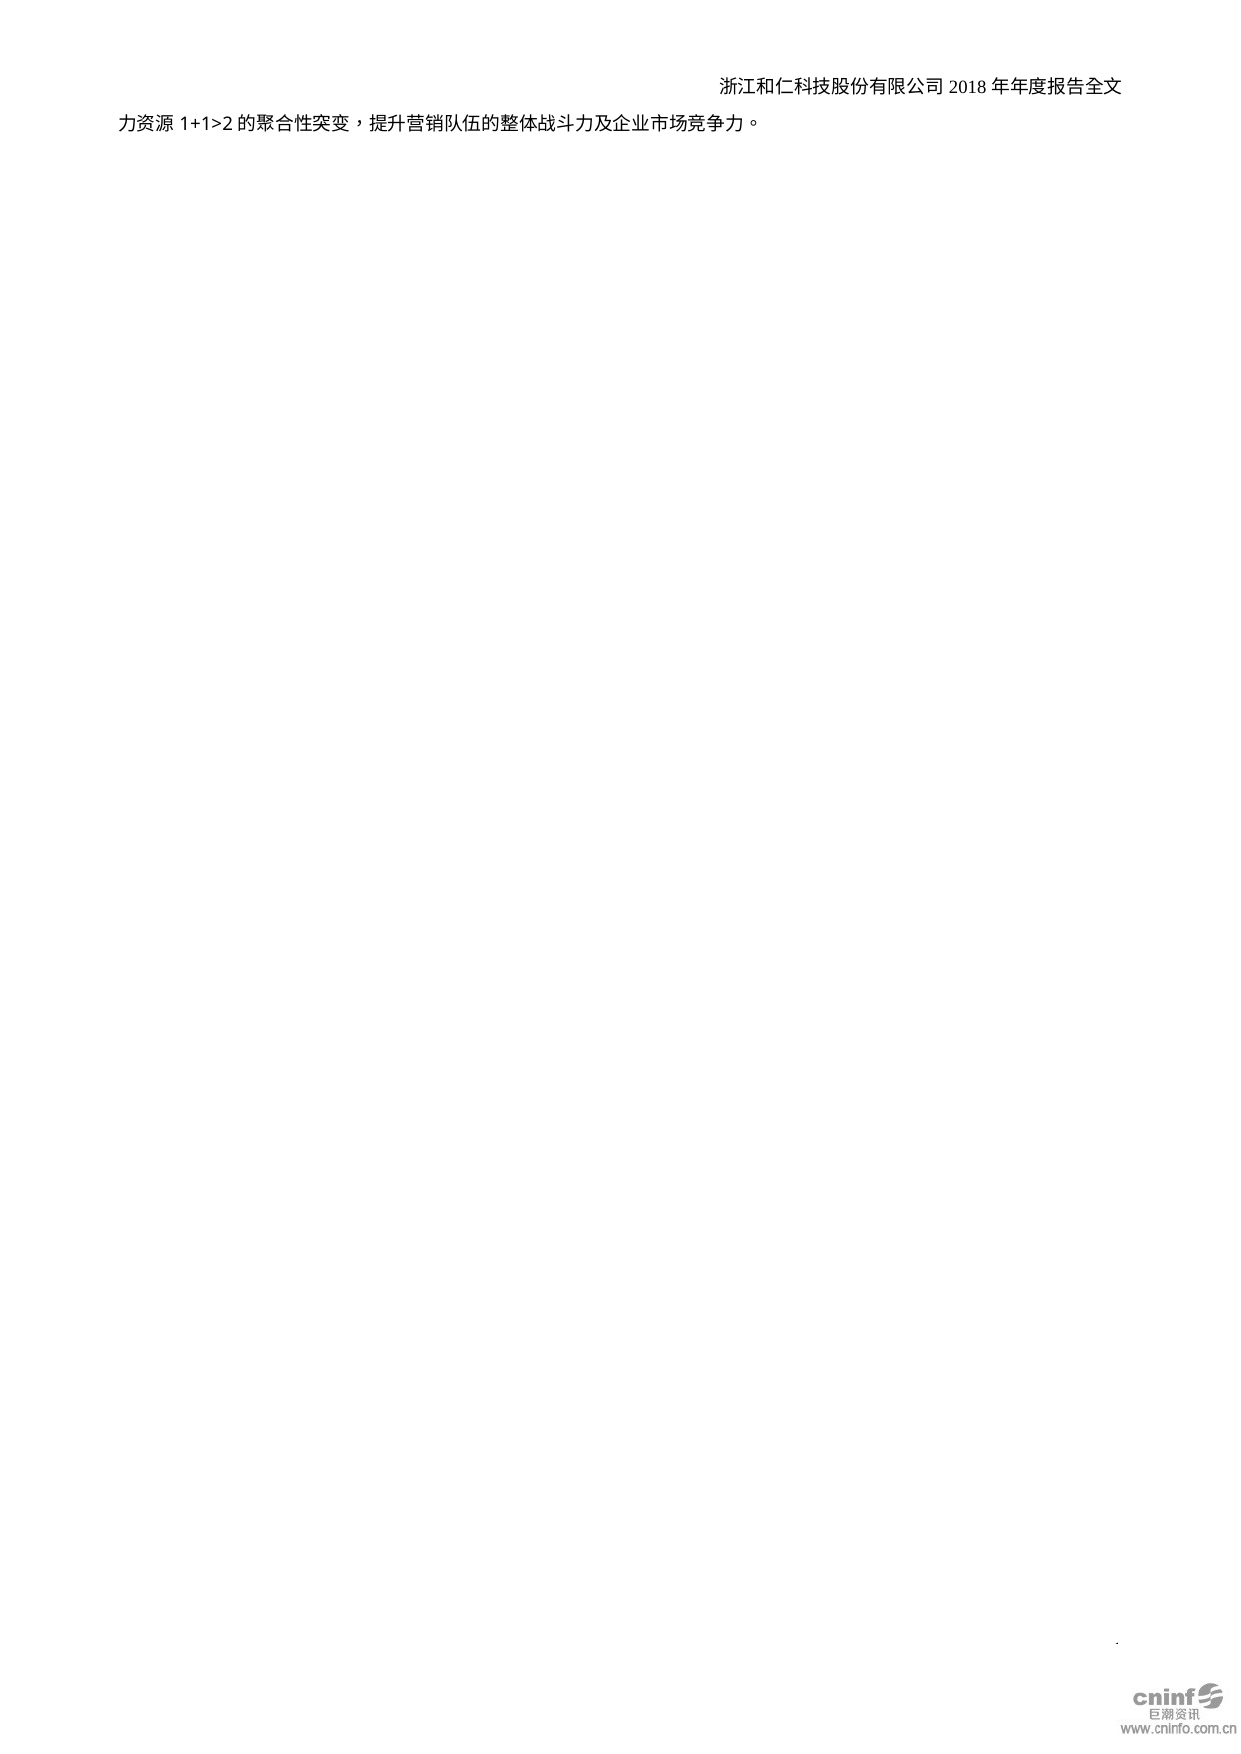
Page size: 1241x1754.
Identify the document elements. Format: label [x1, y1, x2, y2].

text [118, 110, 1122, 136]
picture [1115, 1680, 1240, 1737]
